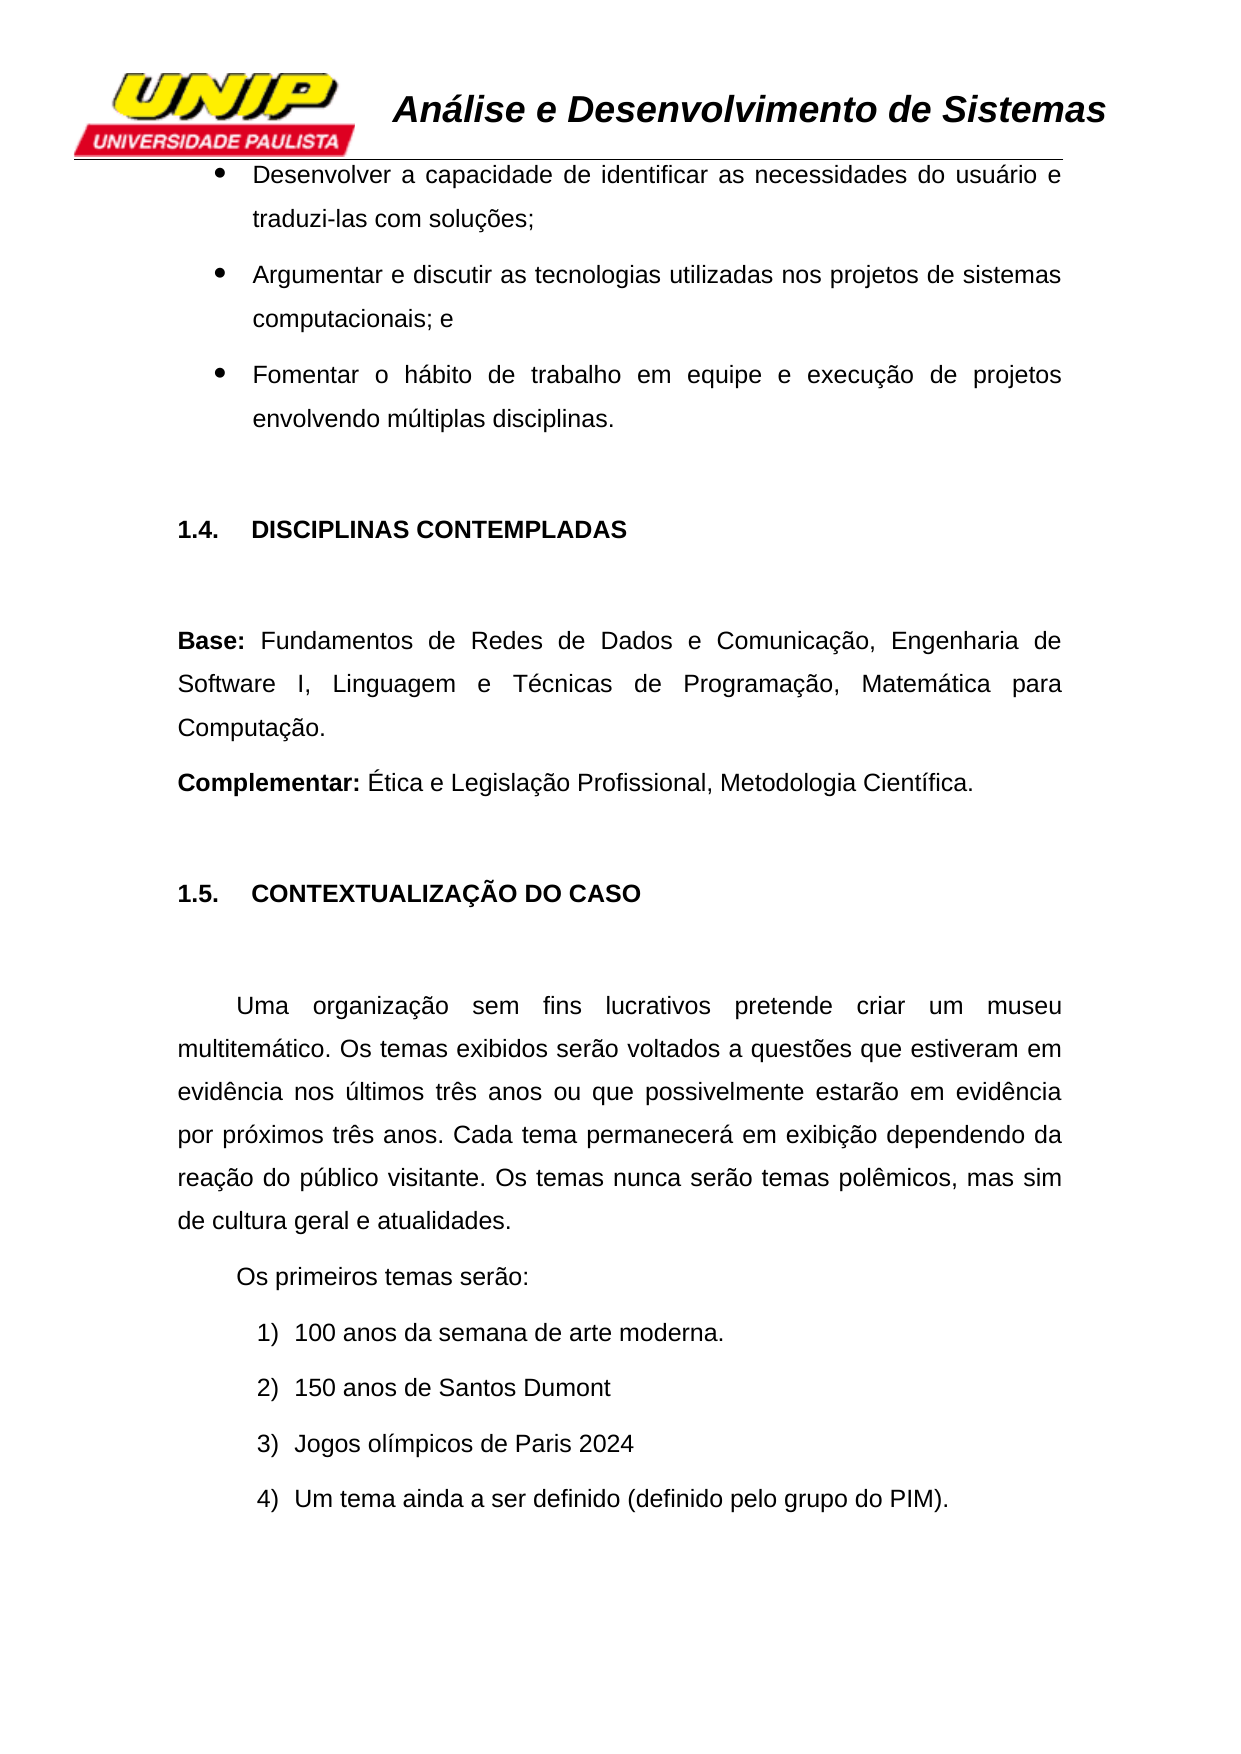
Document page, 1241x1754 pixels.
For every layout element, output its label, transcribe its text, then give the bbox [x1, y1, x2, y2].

list 100 anos da semana de arte moderna. [257, 1317, 1063, 1346]
text Base: Fundamentos de Redes de Dados e Comunicação, Engenharia de Software I, Linguagem e Técnicas de Programação, Matemática para Computação. [177, 626, 1063, 741]
list 150 anos de Santos Dumont [257, 1373, 1063, 1402]
text Complementar: Ética e Legislação Profissional, Metodologia Científica. [177, 768, 1063, 797]
picture [73, 73, 355, 157]
text Os primeiros temas serão: [177, 1262, 1063, 1291]
list DISCIPLINAS CONTEMPLADAS [177, 515, 1063, 544]
list CONTEXTUALIZAÇÃO DO CASO [177, 879, 1063, 908]
text Uma organização sem fins lucrativos pretende criar um museu multitemático. Os temas exibidos serão voltados a questões que estiveram em evidência nos últimos três anos ou que possivelmente estarão em evidência por próximos três anos. Cada tema permanecerá em exibição dependendo da reação do público visitante. Os temas nunca serão temas polêmicos, mas sim de cultura geral e atualidades. [177, 991, 1063, 1235]
list Fomentar o hábito de trabalho em equipe e execução de projetos envolvendo múltiplas disciplinas. [215, 359, 1063, 432]
list Desenvolver a capacidade de identificar as necessidades do usuário e traduzi-las com soluções; [215, 160, 1063, 233]
list Jogos olímpicos de Paris 2024 [257, 1429, 1063, 1457]
list Um tema ainda a ser definido (definido pelo grupo do PIM). [257, 1484, 1063, 1513]
list Argumentar e discutir as tecnologias utilizadas nos projetos de sistemas computacionais; e [215, 260, 1063, 333]
